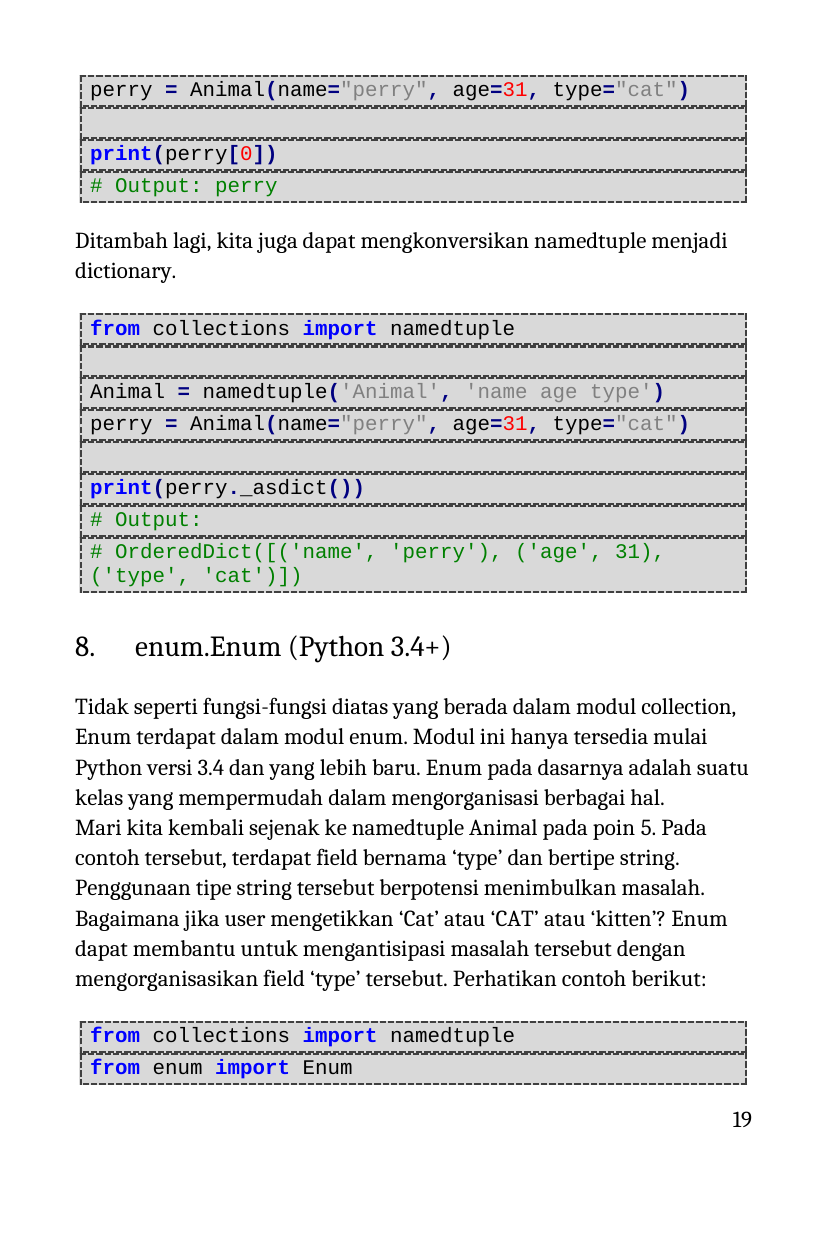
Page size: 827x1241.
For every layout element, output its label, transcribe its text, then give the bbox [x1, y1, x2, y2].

text perry = Animal(name="perry", age=31, type="cat") [79, 409, 747, 441]
text from collections import namedtuple [79, 313, 747, 345]
text print(perry._asdict()) [79, 473, 747, 505]
text Mari kita kembali sejenak ke namedtuple Animal pada poin 5. Pada contoh tersebut, terdapat field bernama ‘type’ dan bertipe string. Penggunaan tipe string tersebut berpotensi menimbulkan masalah. Bagaimana jika user mengetikkan ‘Cat’ atau ‘CAT’ atau ‘kitten’? Enum dapat membantu untuk mengantisipasi masalah tersebut dengan mengorganisasikan field ‘type’ tersebut. Perhatikan contoh berikut: [75, 815, 752, 992]
text # OrderedDict([('name', 'perry'), ('age', 31), ('type', 'cat')]) [79, 537, 747, 593]
text print(perry[0]) [79, 139, 747, 171]
text Tidak seperti fungsi-fungsi diatas yang berada dalam modul collection, Enum terdapat dalam modul enum. Modul ini hanya tersedia mulai Python versi 3.4 dan yang lebih baru. Enum pada dasarnya adalah suatu kelas yang mempermudah dalam mengorganisasi berbagai hal. [75, 694, 752, 811]
text # Output: [79, 505, 747, 537]
text from collections import namedtuple [79, 1021, 747, 1053]
subtitle enum.Enum (Python 3.4+) [75, 630, 752, 664]
text perry = Animal(name="perry", age=31, type="cat") [79, 75, 747, 107]
text # Output: perry [79, 171, 747, 203]
text from enum import Enum [79, 1053, 747, 1085]
text Ditambah lagi, kita juga dapat mengkonversikan namedtuple menjadi dictionary. [75, 228, 752, 284]
text Animal = namedtuple('Animal', 'name age type') [79, 377, 747, 409]
